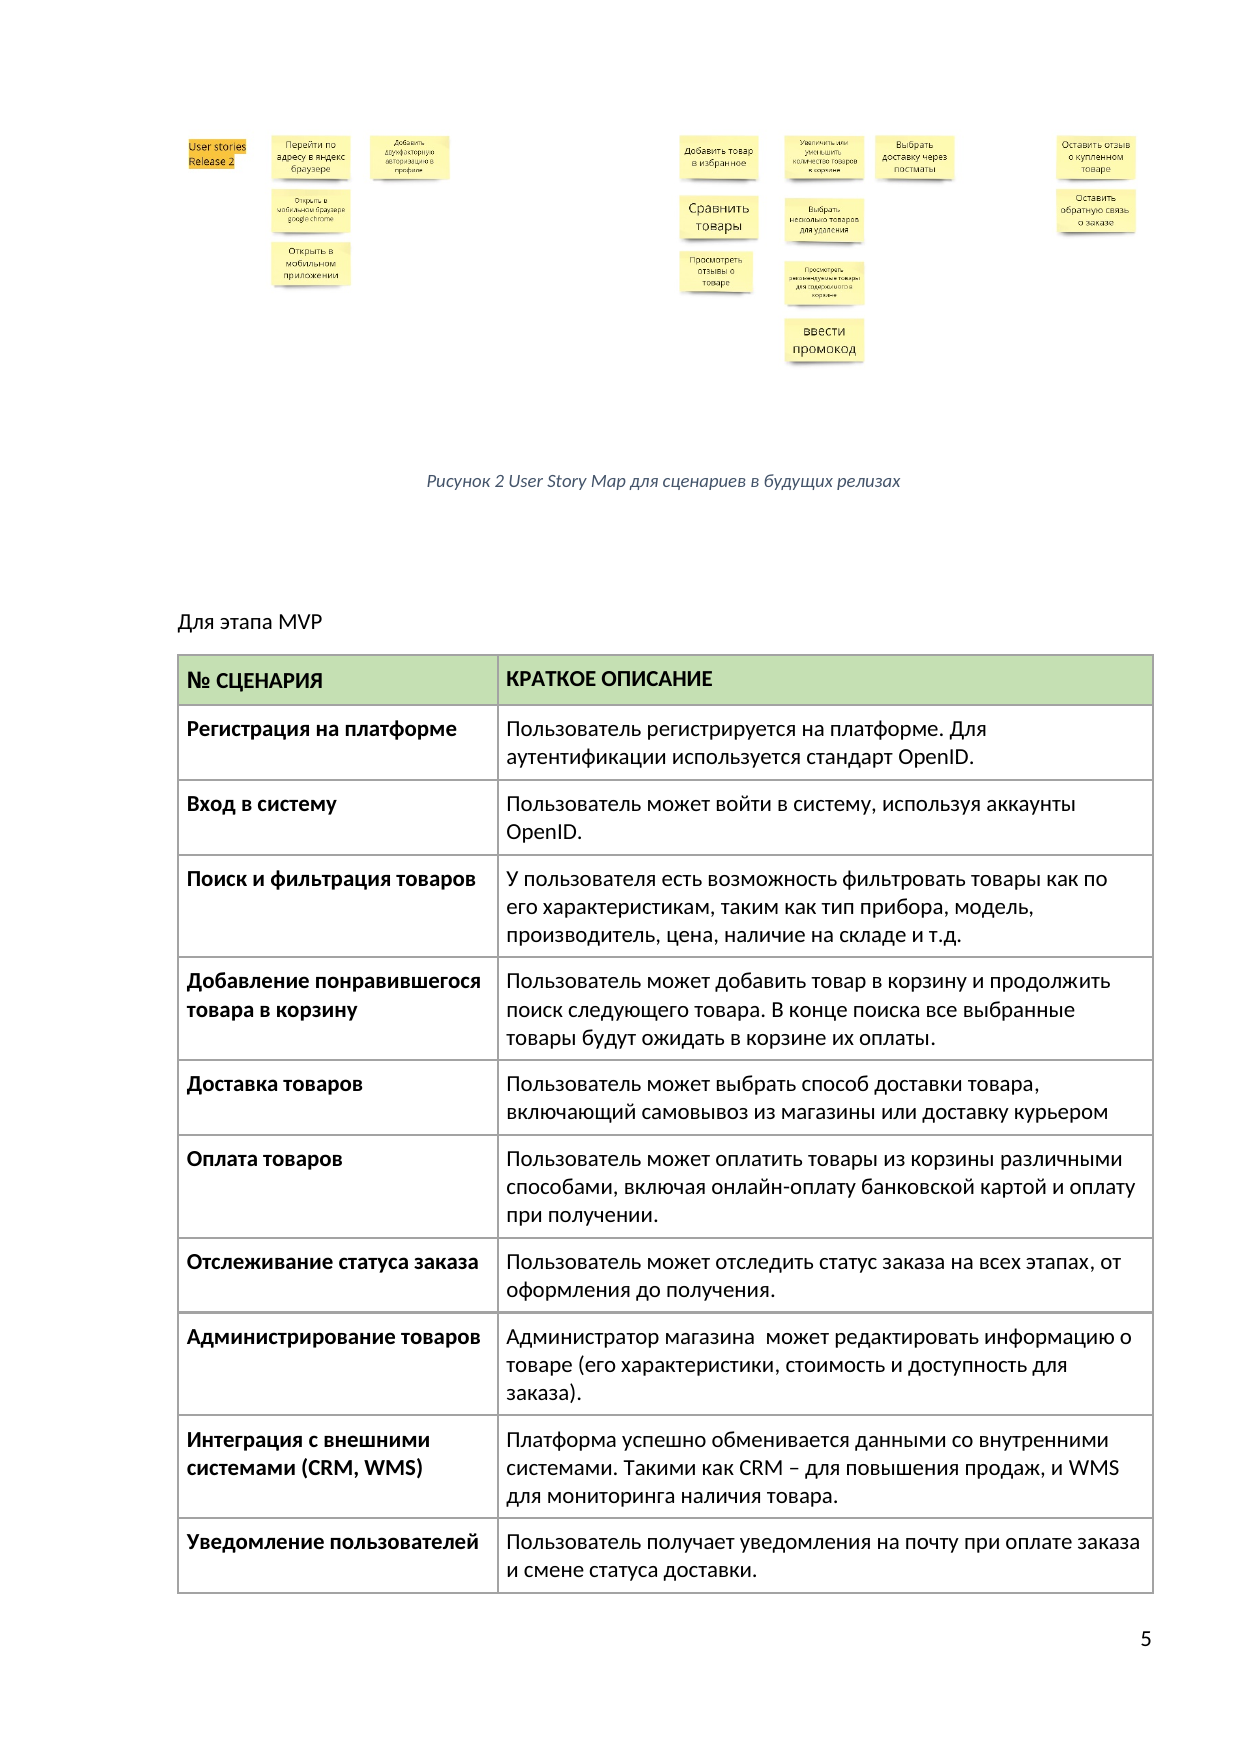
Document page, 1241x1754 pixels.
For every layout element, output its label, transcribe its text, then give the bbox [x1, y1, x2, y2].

table_cell Добавление понравившегося товара в корзину [179, 958, 497, 1059]
table_header КРАТКОЕ ОПИСАНИЕ [499, 656, 1152, 704]
table_header № СЦЕНАРИЯ [179, 656, 497, 704]
table_cell Пользователь может оплатить товары из корзины различными способами, включая онлайн-оплату банковской картой и оплату при получении. [499, 1136, 1152, 1237]
table_cell У пользователя есть возможность фильтровать товары как по его характеристикам, таким как тип прибора, модель, производитель, цена, наличие на складе и т.д. [499, 856, 1152, 956]
table_cell Пользователь может выбрать способ доставки товара, включающий самовывоз из магазины или доставку курьером [499, 1061, 1152, 1134]
picture [177, 118, 1152, 441]
table_cell Оплата товаров [179, 1136, 497, 1237]
table_cell Отслеживание статуса заказа [179, 1239, 497, 1311]
table_cell Администратор магазина может редактировать информацию о товаре (его характеристики, стоимость и доступность для заказа). [499, 1314, 1152, 1414]
table_cell Пользователь регистрируется на платформе. Для аутентификации используется стандарт OpenID. [499, 706, 1152, 779]
table_cell Доставка товаров [179, 1061, 497, 1134]
table_cell Поиск и фильтрация товаров [179, 856, 497, 956]
table_cell Регистрация на платформе [179, 706, 497, 779]
table_cell Интеграция с внешними системами (CRM, WMS) [179, 1416, 497, 1517]
table_cell Пользователь может добавить товар в корзину и продолжить поиск следующего товара. В конце поиска все выбранные товары будут ожидать в корзине их оплаты. [499, 958, 1152, 1059]
table_cell Пользователь может отследить статус заказа на всех этапах, от оформления до получения. [499, 1239, 1152, 1311]
table_cell Платформа успешно обменивается данными со внутренними системами. Такими как CRM – для повышения продаж, и WMS для мониторинга наличия товара. [499, 1416, 1152, 1517]
table_cell Вход в систему [179, 781, 497, 853]
table_cell Уведомление пользователей [179, 1519, 497, 1592]
text Для этапа MVP [177, 607, 1152, 635]
table_cell Администрирование товаров [179, 1314, 497, 1414]
table_cell Пользователь может войти в систему, используя аккаунты OpenID. [499, 781, 1152, 853]
table_cell Пользователь получает уведомления на почту при оплате заказа и смене статуса доставки. [499, 1519, 1152, 1592]
